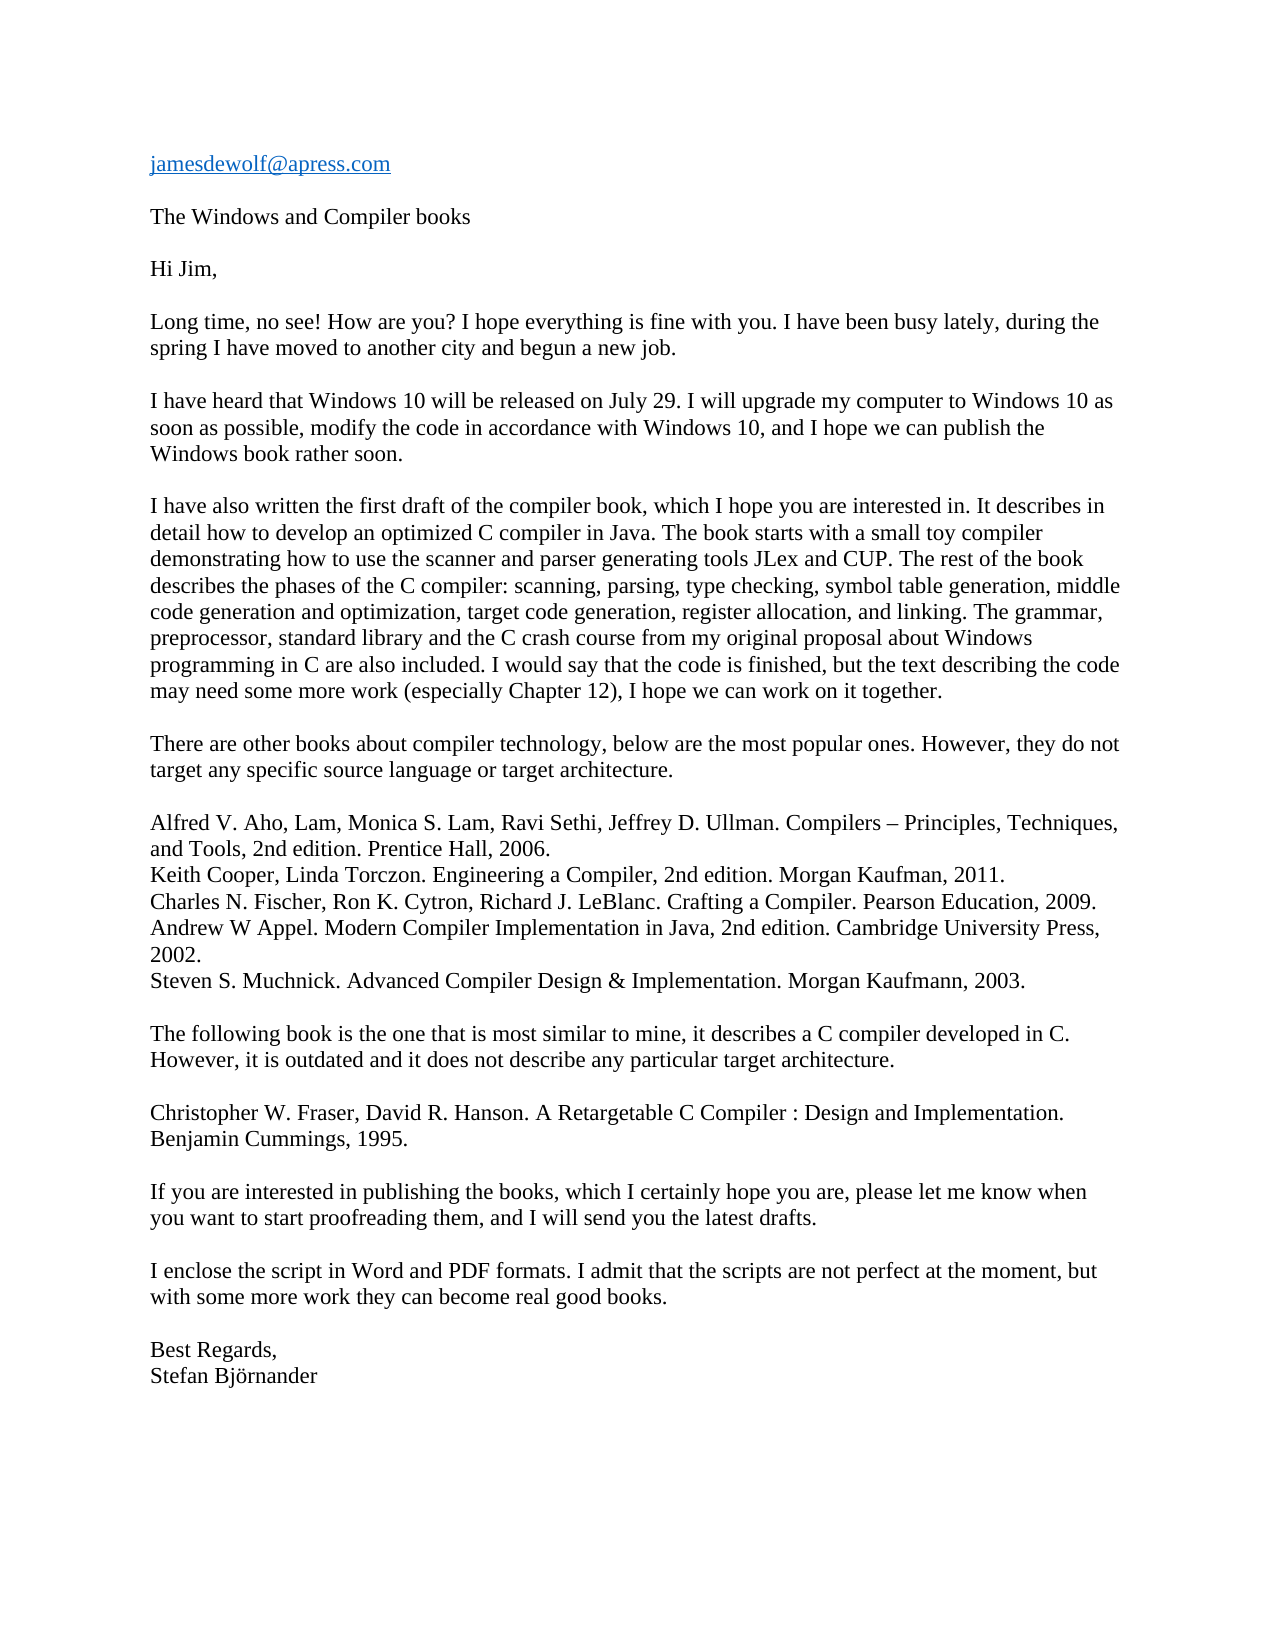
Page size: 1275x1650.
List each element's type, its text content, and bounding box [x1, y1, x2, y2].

text Charles N. Fischer, Ron K. Cytron, Richard J. LeBlanc. Crafting a Compiler. Pearson Education, 2009. [150, 888, 1125, 914]
text Christopher W. Fraser, David R. Hanson. A Retargetable C Compiler : Design and Implementation. Benjamin Cummings, 1995. [150, 1099, 1125, 1151]
text Alfred V. Aho, Lam, Monica S. Lam, Ravi Sethi, Jeffrey D. Ullman. Compilers – Principles, Techniques, and Tools, 2nd edition. Prentice Hall, 2006. [150, 809, 1125, 862]
text I have heard that Windows 10 will be released on July 29. I will upgrade my computer to Windows 10 as soon as possible, modify the code in accordance with Windows 10, and I hope we can publish the Windows book rather soon. [150, 387, 1125, 466]
text The following book is the one that is most similar to mine, it describes a C compiler developed in C. However, it is outdated and it does not describe any particular target architecture. [150, 1020, 1125, 1072]
text jamesdewolf@apress.com [150, 150, 1125, 176]
text I enclose the script in Word and PDF formats. I admit that the scripts are not perfect at the moment, but with some more work they can become real good books. [150, 1257, 1125, 1309]
text Steven S. Muchnick. Advanced Compiler Design & Implementation. Morgan Kaufmann, 2003. [150, 967, 1125, 993]
text Stefan Björnander [150, 1362, 1125, 1389]
text Long time, no see! How are you? I hope everything is fine with you. I have been busy lately, during the spring I have moved to another city and begun a new job. [150, 308, 1125, 361]
text Andrew W Appel. Modern Compiler Implementation in Java, 2nd edition. Cambridge University Press, 2002. [150, 914, 1125, 967]
text Keith Cooper, Linda Torczon. Engineering a Compiler, 2nd edition. Morgan Kaufman, 2011. [150, 862, 1125, 888]
text The Windows and Compiler books [150, 203, 1125, 229]
text I have also written the first draft of the compiler book, which I hope you are interested in. It describes in detail how to develop an optimized C compiler in Java. The book starts with a small toy compiler demonstrating how to use the scanner and parser generating tools JLex and CUP. The rest of the book describes the phases of the C compiler: scanning, parsing, type checking, symbol table generation, middle code generation and optimization, target code generation, register allocation, and linking. The grammar, preprocessor, standard library and the C crash course from my original proposal about Windows programming in C are also included. I would say that the code is finished, but the text describing the code may need some more work (especially Chapter 12), I hope we can work on it together. [150, 493, 1125, 703]
text If you are interested in publishing the books, which I certainly hope you are, please let me know when you want to start proofreading them, and I will send you the latest drafts. [150, 1178, 1125, 1231]
text Hi Jim, [150, 255, 1125, 282]
text There are other books about compiler technology, below are the most popular ones. However, they do not target any specific source language or target architecture. [150, 730, 1125, 782]
text Best Regards, [150, 1336, 1125, 1362]
